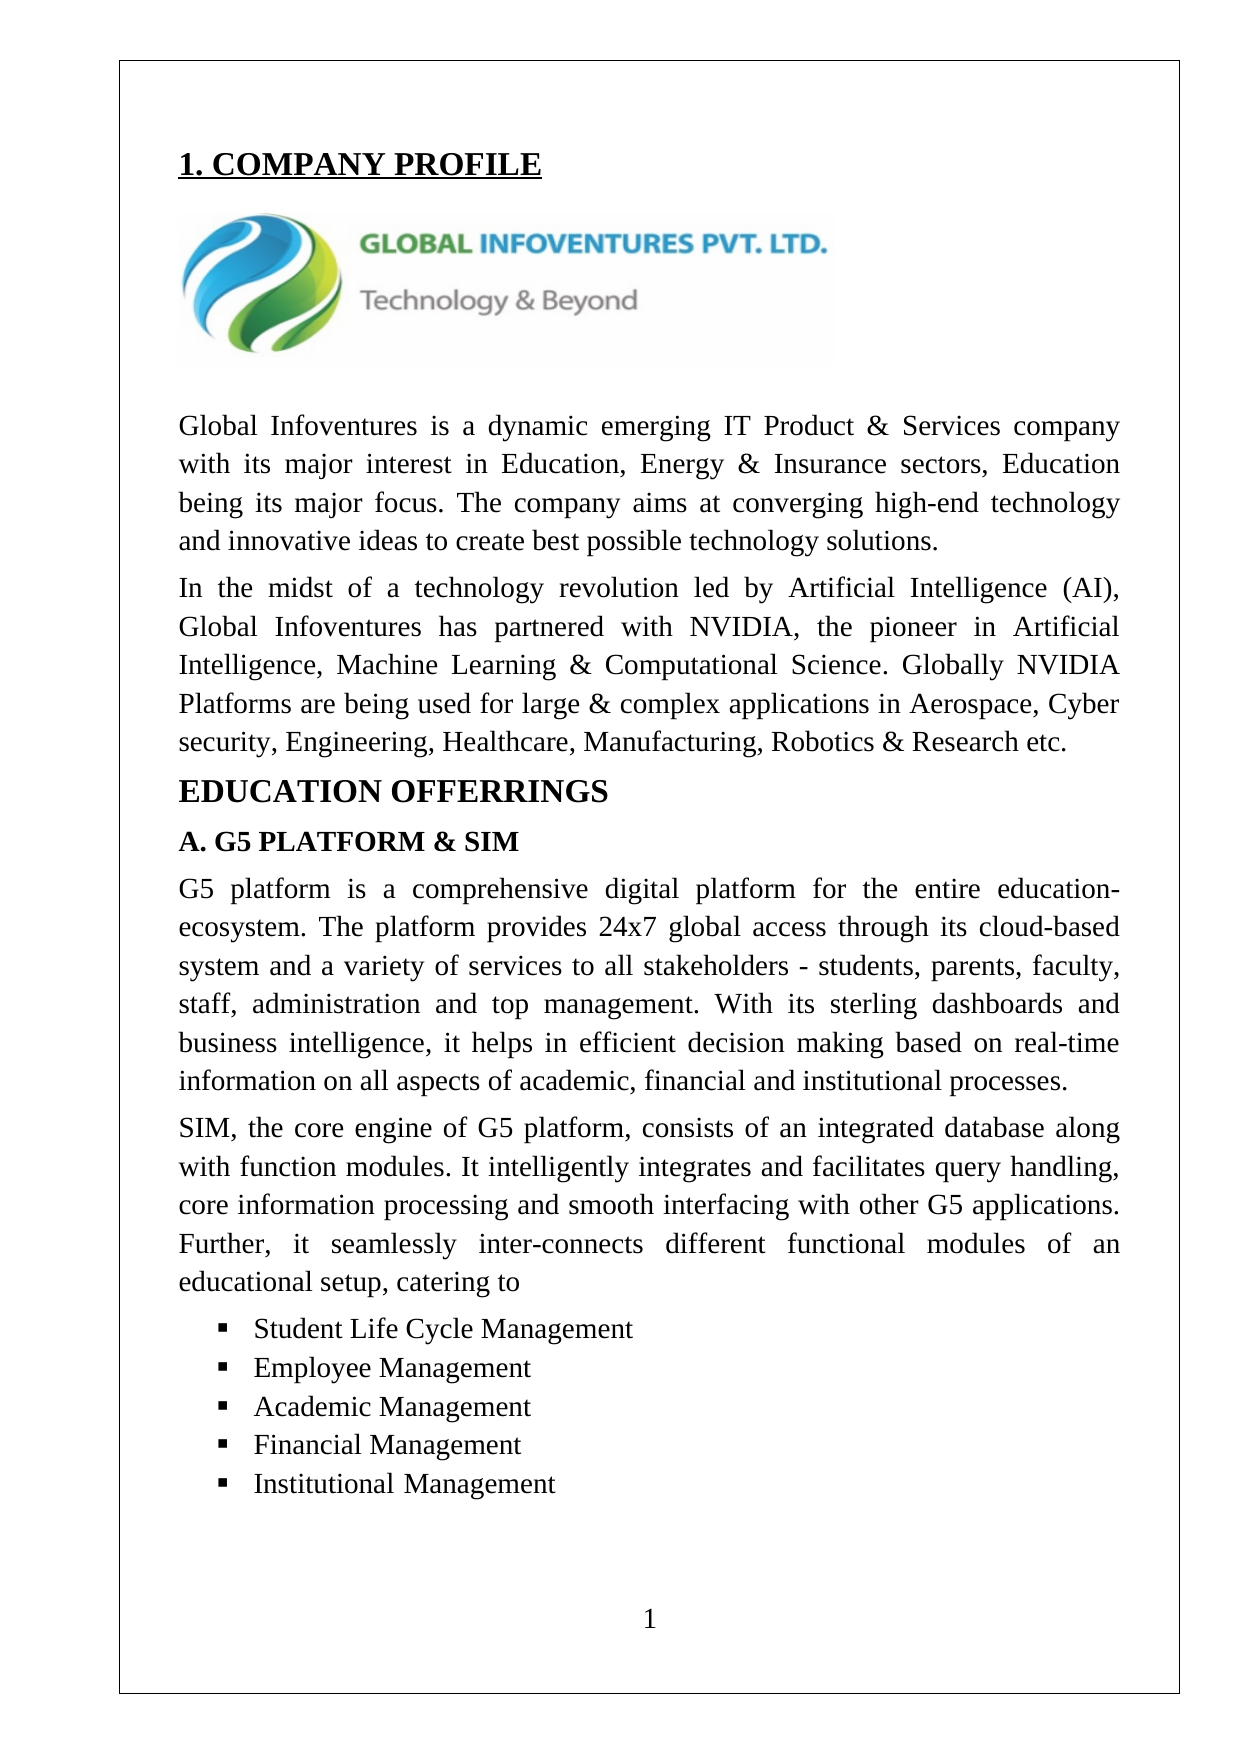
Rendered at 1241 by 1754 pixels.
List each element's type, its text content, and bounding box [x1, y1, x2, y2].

list Financial Management [216, 1427, 1121, 1461]
list Institutional Management [216, 1466, 1121, 1499]
text EDUCATION OFFERRINGS [178, 771, 1121, 810]
text Global Infoventures is a dynamic emerging IT Product & Services company with its major interest in Education, Energy & Insurance sectors, Education being its major focus. The company aims at converging high-end technology and innovative ideas to create best possible technology solutions. [178, 408, 1121, 557]
picture [178, 213, 835, 367]
list Employee Management [216, 1350, 1121, 1384]
list Student Life Cycle Management [216, 1311, 1121, 1345]
text SIM, the core engine of G5 platform, consists of an integrated database along with function modules. It intelligently integrates and facilitates query handling, core information processing and smooth interfacing with other G5 applications. Further, it seamlessly inter-connects different functional modules of an educational setup, catering to [178, 1110, 1121, 1298]
text G5 platform is a comprehensive digital platform for the entire education-ecosystem. The platform provides 24x7 global access through its cloud-based system and a variety of services to all stakeholders - students, parents, faculty, staff, administration and top management. With its sterling dashboards and business intelligence, it helps in efficient decision making based on real-time information on all aspects of academic, financial and institutional processes. [178, 871, 1121, 1097]
text A. G5 PLATFORM & SIM [178, 824, 1121, 857]
list Academic Management [216, 1389, 1121, 1422]
subtitle 1. COMPANY PROFILE [178, 144, 1121, 182]
text In the midst of a technology revolution led by Artificial Intelligence (AI), Global Infoventures has partnered with NVIDIA, the pioneer in Artificial Intelligence, Machine Learning & Computational Science. Globally NVIDIA Platforms are being used for large & complex applications in Aerospace, Cyber security, Engineering, Healthcare, Manufacturing, Robotics & Research etc. [178, 570, 1121, 758]
